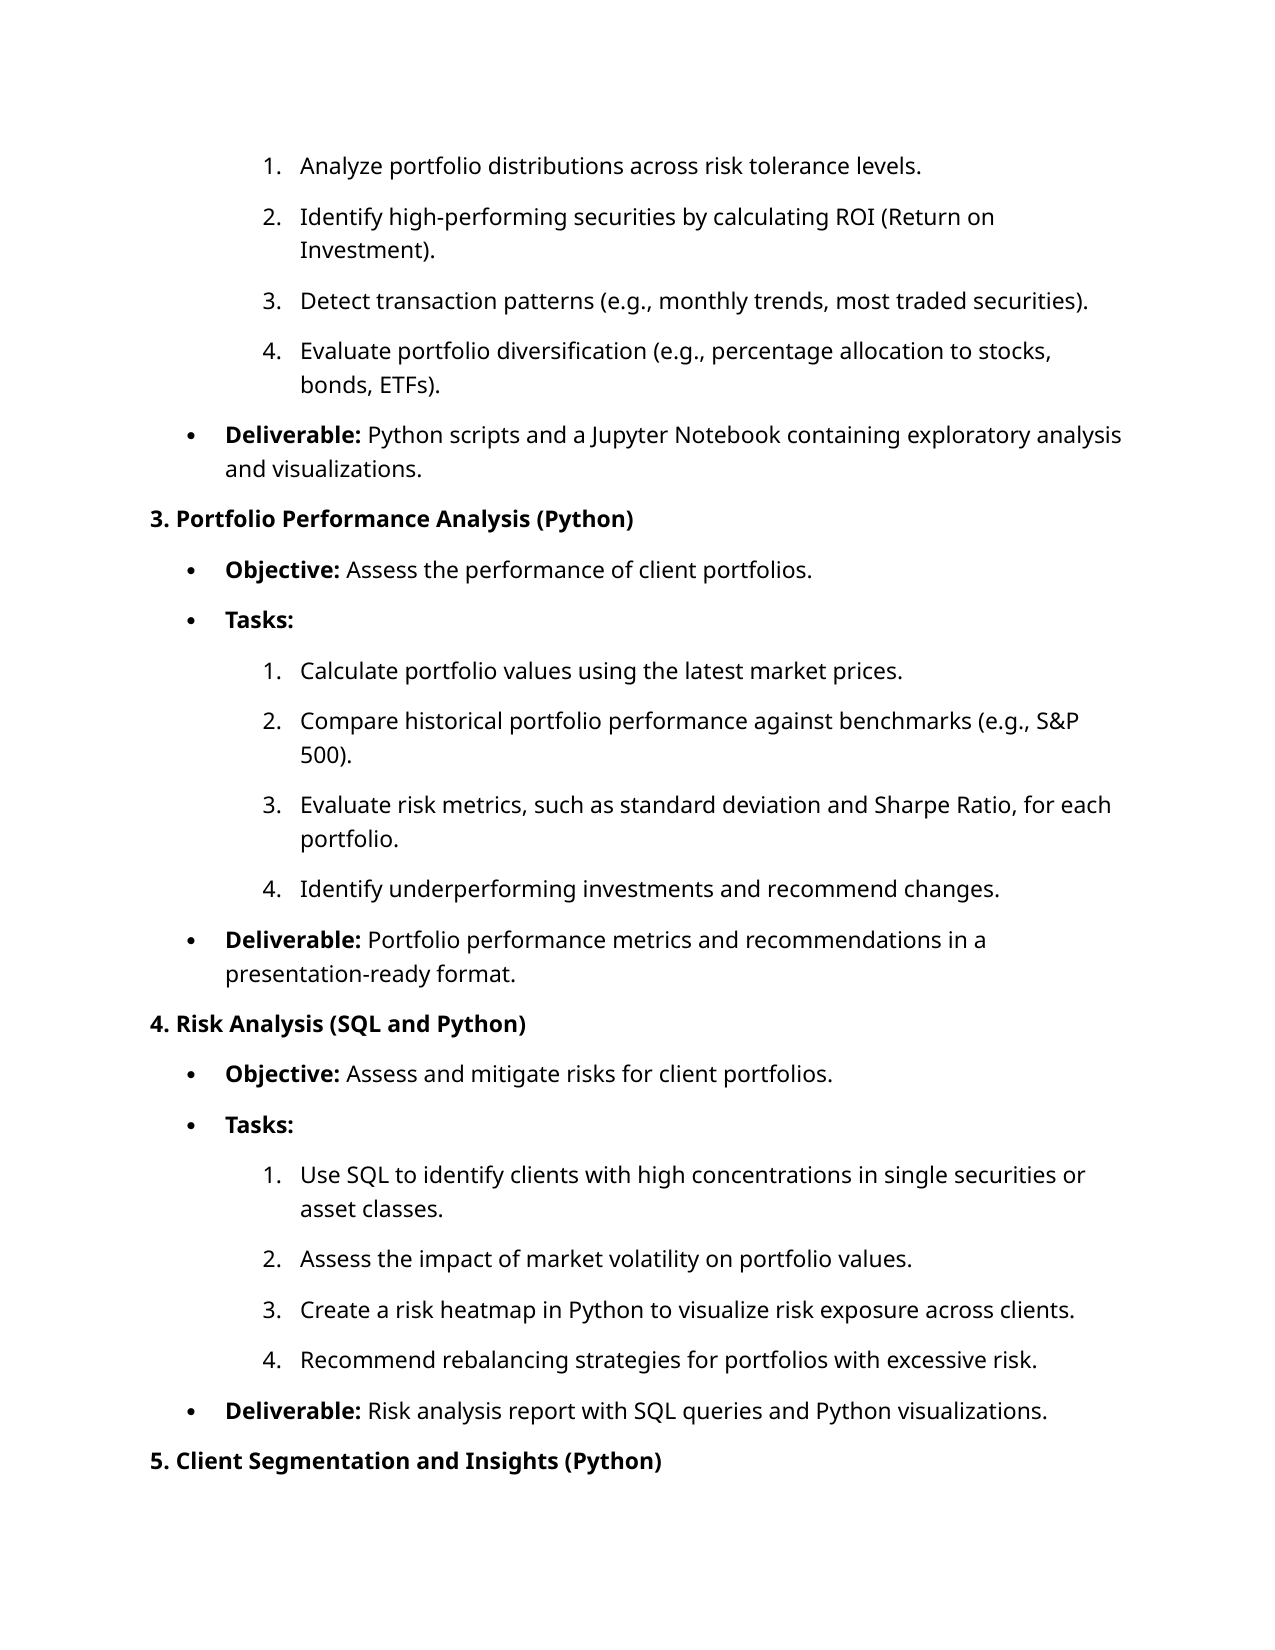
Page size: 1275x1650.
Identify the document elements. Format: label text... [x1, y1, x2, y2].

list Objective: Assess the performance of client portfolios. [187, 554, 1125, 585]
list Detect transaction patterns (e.g., monthly trends, most traded securities). [262, 284, 1125, 316]
list Evaluate portfolio diversification (e.g., percentage allocation to stocks, bonds, ETFs). [262, 335, 1125, 400]
list Evaluate risk metrics, such as standard deviation and Sharpe Ratio, for each portfolio. [262, 789, 1125, 854]
list Tasks: [187, 604, 1125, 635]
list Assess the impact of market volatility on portfolio values. [262, 1243, 1125, 1274]
list Deliverable: Python scripts and a Jupyter Notebook containing exploratory analysis and visualizations. [187, 419, 1125, 484]
list Objective: Assess and mitigate risks for client portfolios. [187, 1058, 1125, 1089]
list Create a risk heatmap in Python to visualize risk exposure across clients. [262, 1294, 1125, 1325]
text 5. Client Segmentation and Insights (Python) [150, 1445, 1125, 1476]
list Analyze portfolio distributions across risk tolerance levels. [262, 150, 1125, 181]
list Identify underperforming investments and recommend changes. [262, 873, 1125, 904]
list Deliverable: Risk analysis report with SQL queries and Python visualizations. [187, 1394, 1125, 1426]
list Calculate portfolio values using the latest market prices. [262, 654, 1125, 686]
list Identify high-performing securities by calculating ROI (Return on Investment). [262, 200, 1125, 265]
list Recommend rebalancing strategies for portfolios with excessive risk. [262, 1344, 1125, 1375]
list Compare historical portfolio performance against benchmarks (e.g., S&P 500). [262, 705, 1125, 770]
text 3. Portfolio Performance Analysis (Python) [150, 503, 1125, 534]
list Deliverable: Portfolio performance metrics and recommendations in a presentation-ready format. [187, 924, 1125, 989]
list Tasks: [187, 1109, 1125, 1140]
list Use SQL to identify clients with high concentrations in single securities or asset classes. [262, 1159, 1125, 1224]
text 4. Risk Analysis (SQL and Python) [150, 1008, 1125, 1039]
